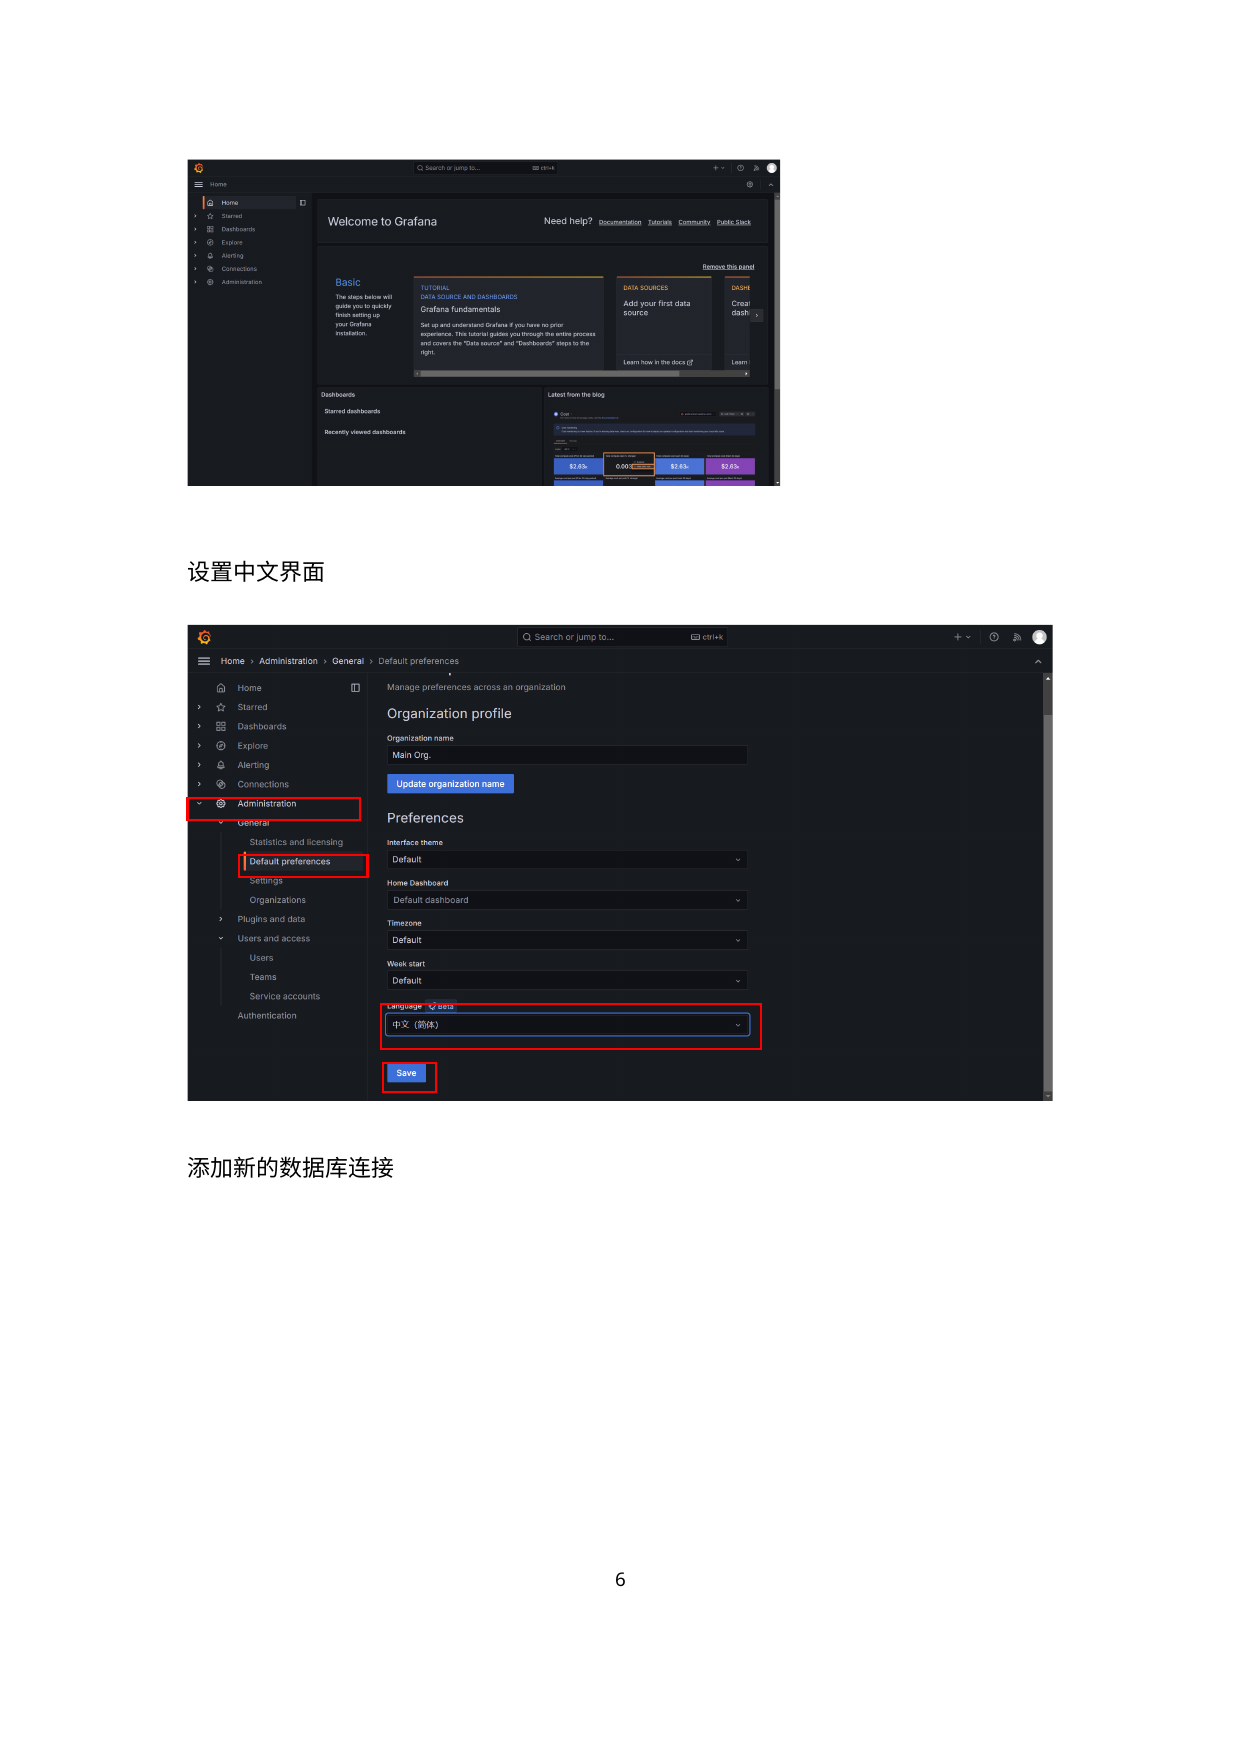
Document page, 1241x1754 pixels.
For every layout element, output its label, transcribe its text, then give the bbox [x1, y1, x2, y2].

text 添加新的数据库连接 [187, 1134, 1053, 1199]
text 设置中文界面 [187, 538, 1053, 603]
picture [189, 799, 359, 819]
picture [187, 159, 781, 486]
picture [187, 624, 1053, 1101]
